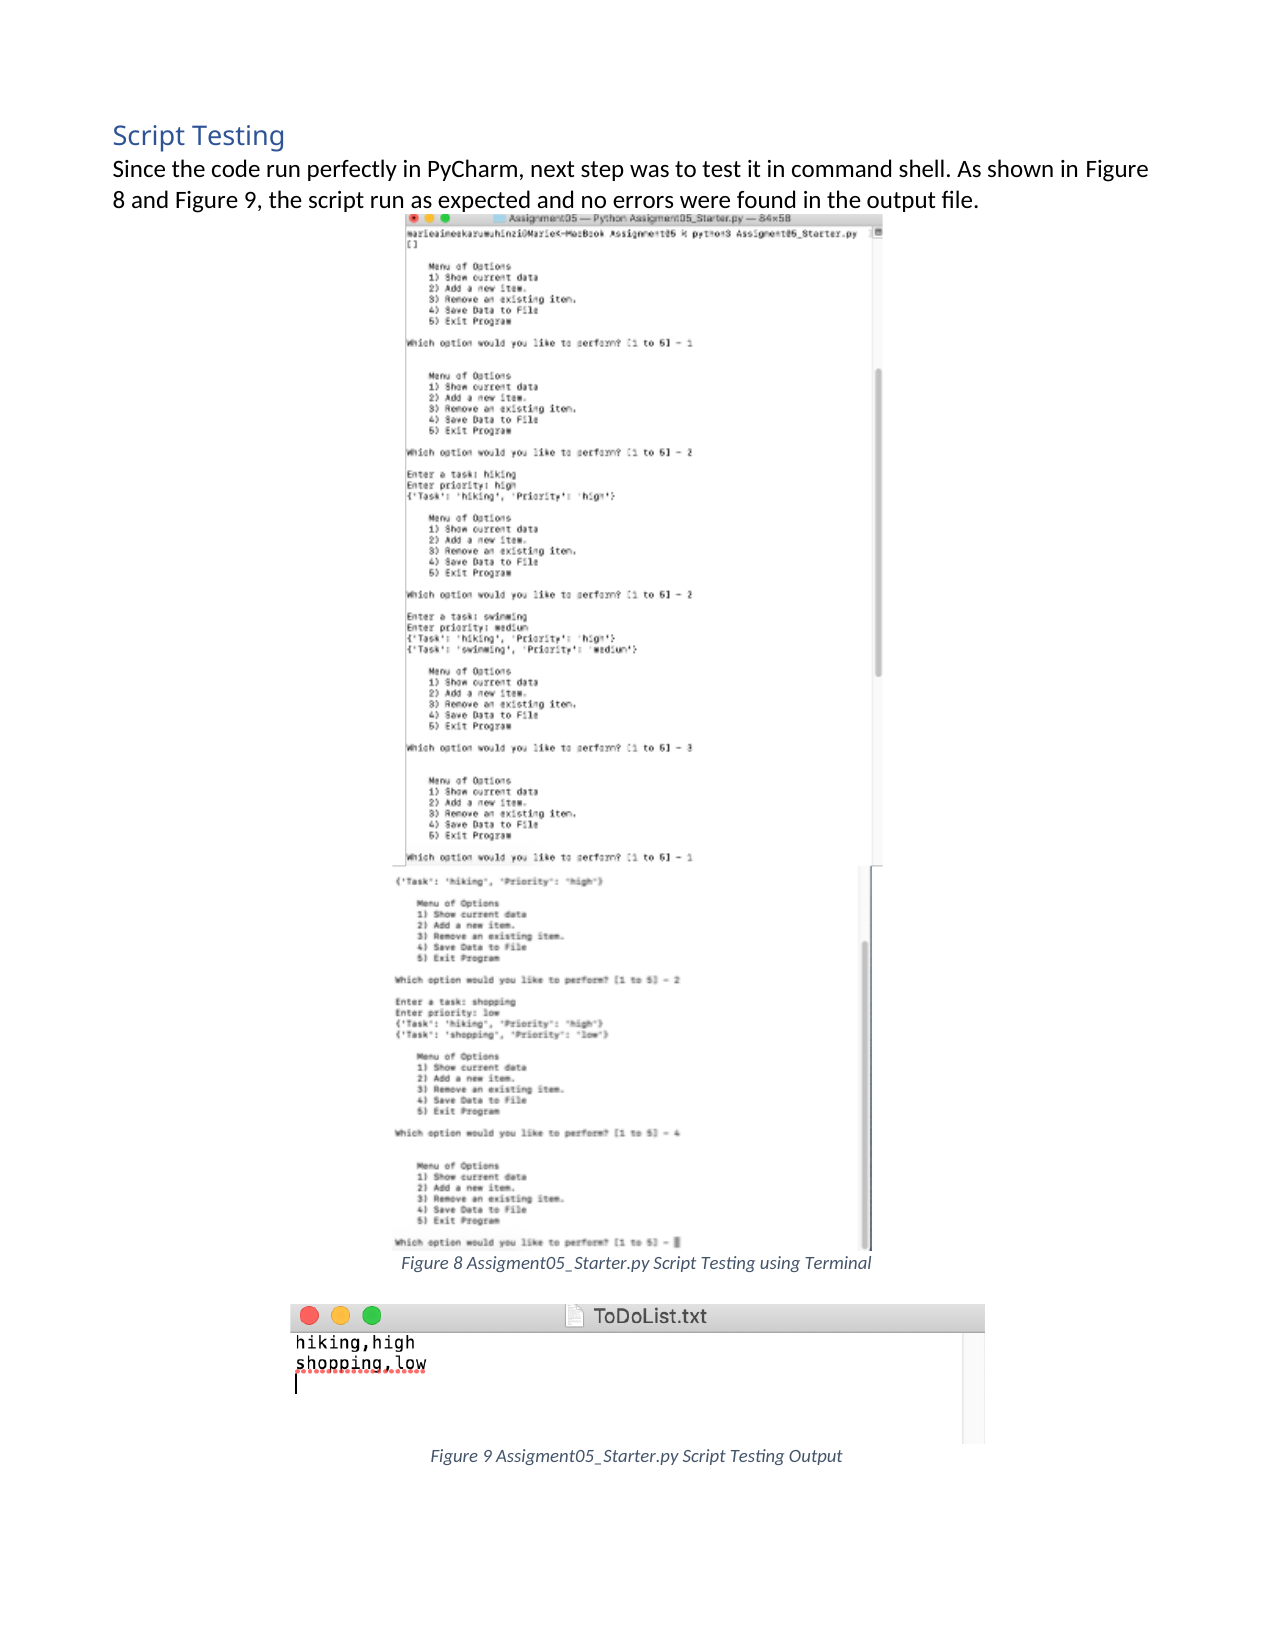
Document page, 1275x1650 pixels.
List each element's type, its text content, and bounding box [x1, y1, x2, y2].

subtitle Script Testing [112, 117, 1162, 153]
picture [290, 1304, 985, 1444]
picture [392, 214, 883, 1251]
text Since the code run perfectly in PyCharm, next step was to test it in command shell. As shown in Figure 8 and Figure 9, the script run as expected and no errors were found in the output file. [112, 153, 1162, 214]
text Figure 8 Assigment05_Starter.py Script Testing using Terminal [112, 1251, 1162, 1274]
